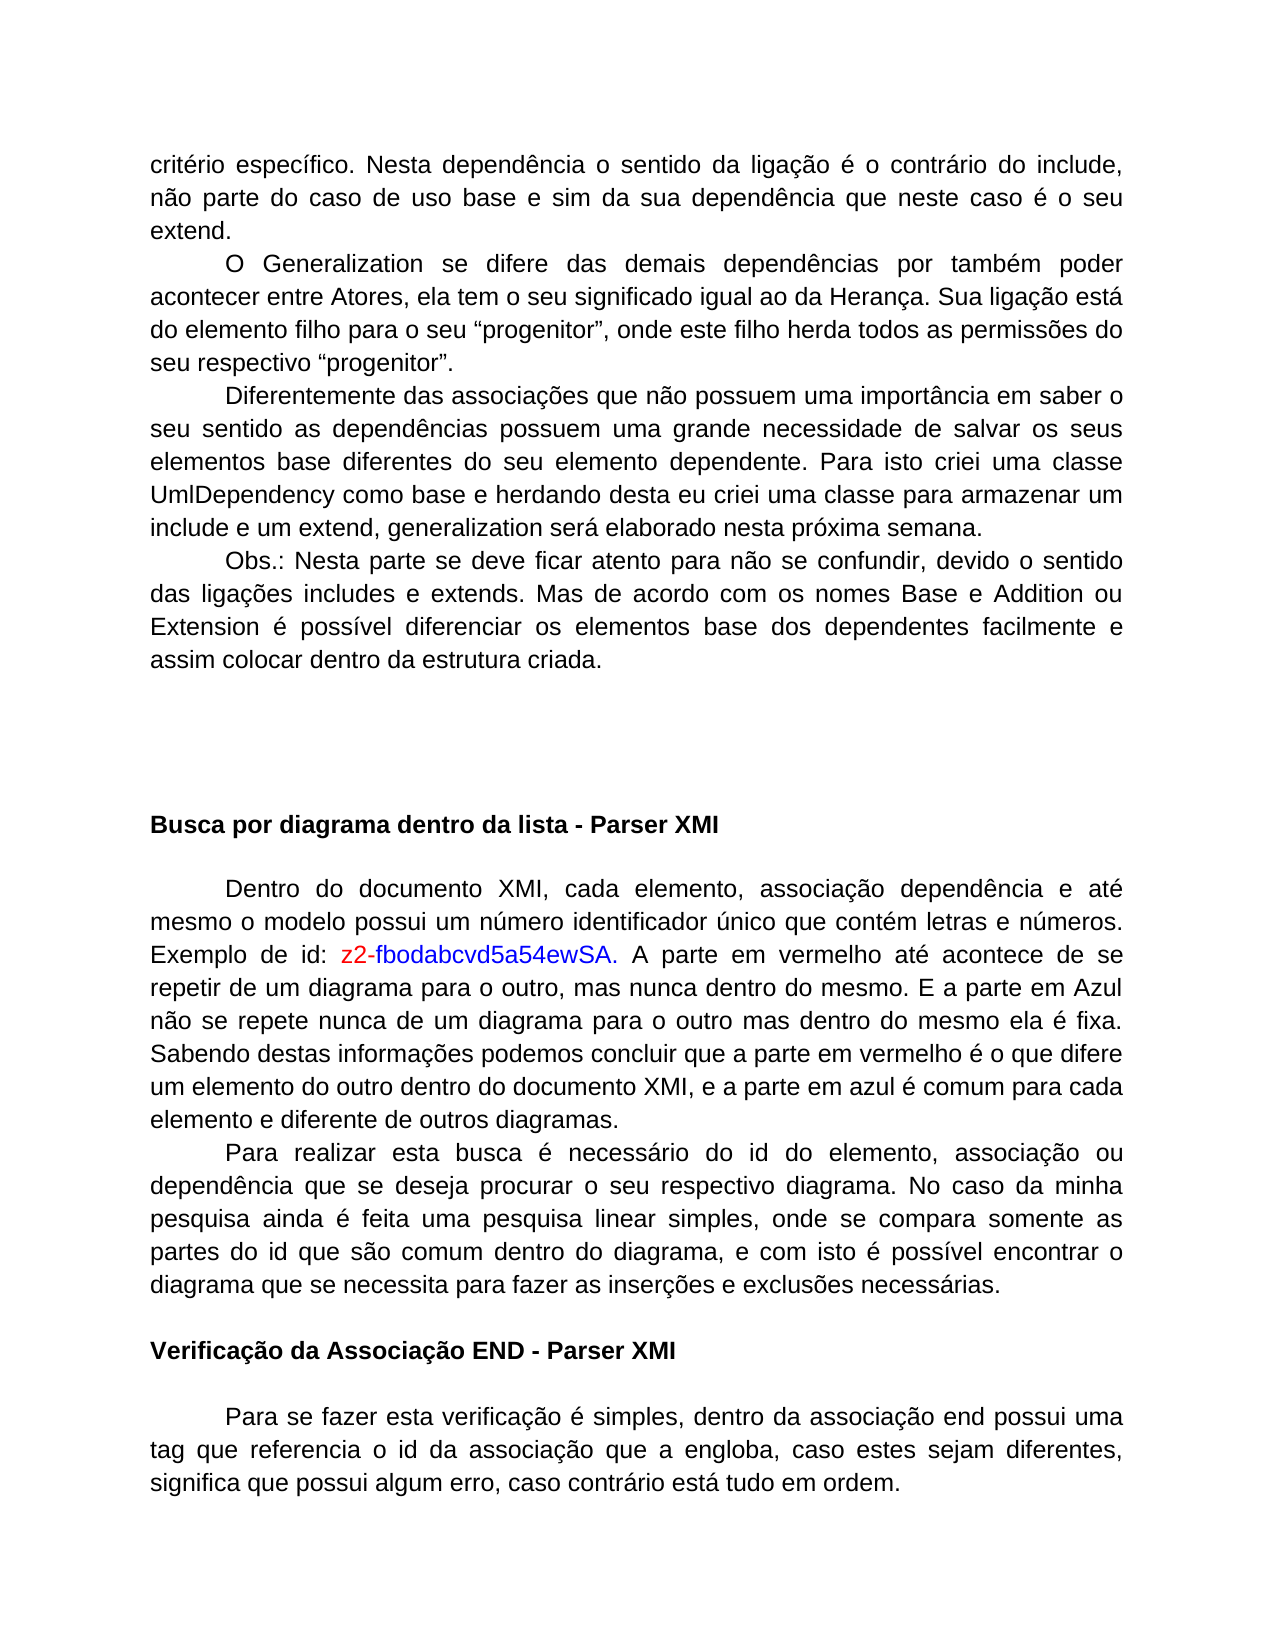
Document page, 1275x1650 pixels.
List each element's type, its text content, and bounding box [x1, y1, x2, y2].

text Dentro do documento XMI, cada elemento, associação dependência e até mesmo o modelo possui um número identificador único que contém letras e números. Exemplo de id: z2-fbodabcvd5a54ewSA. A parte em vermelho até acontece de se repetir de um diagrama para o outro, mas nunca dentro do mesmo. E a parte em Azul não se repete nunca de um diagrama para o outro mas dentro do mesmo ela é fixa. Sabendo destas informações podemos concluir que a parte em vermelho é o que difere um elemento do outro dentro do documento XMI, e a parte em azul é comum para cada elemento e diferente de outros diagramas. [150, 874, 1125, 1134]
text Para se fazer esta verificação é simples, dentro da associação end possui uma tag que referencia o id da associação que a engloba, caso estes sejam diferentes, significa que possui algum erro, caso contrário está tudo em ordem. [150, 1402, 1125, 1497]
text O Generalization se difere das demais dependências por também poder acontecer entre Atores, ela tem o seu significado igual ao da Herança. Sua ligação está do elemento filho para o seu “progenitor”, onde este filho herda todos as permissões do seu respectivo “progenitor”. [150, 249, 1125, 377]
text Para realizar esta busca é necessário do id do elemento, associação ou dependência que se deseja procurar o seu respectivo diagrama. No caso da minha pesquisa ainda é feita uma pesquisa linear simples, onde se compara somente as partes do id que são comum dentro do diagrama, e com isto é possível encontrar o diagrama que se necessita para fazer as inserções e exclusões necessárias. [150, 1138, 1125, 1299]
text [150, 150, 1125, 245]
text Verificação da Associação END - Parser XMI [150, 1336, 1125, 1365]
text Diferentemente das associações que não possuem uma importância em saber o seu sentido as dependências possuem uma grande necessidade de salvar os seus elementos base diferentes do seu elemento dependente. Para isto criei uma classe UmlDependency como base e herdando desta eu criei uma classe para armazenar um include e um extend, generalization será elaborado nesta próxima semana. [150, 381, 1125, 542]
text Obs.: Nesta parte se deve ficar atento para não se confundir, devido o sentido das ligações includes e extends. Mas de acordo com os nomes Base e Addition ou Extension é possível diferenciar os elementos base dos dependentes facilmente e assim colocar dentro da estrutura criada. [150, 546, 1125, 674]
text Busca por diagrama dentro da lista - Parser XMI [150, 810, 1125, 839]
